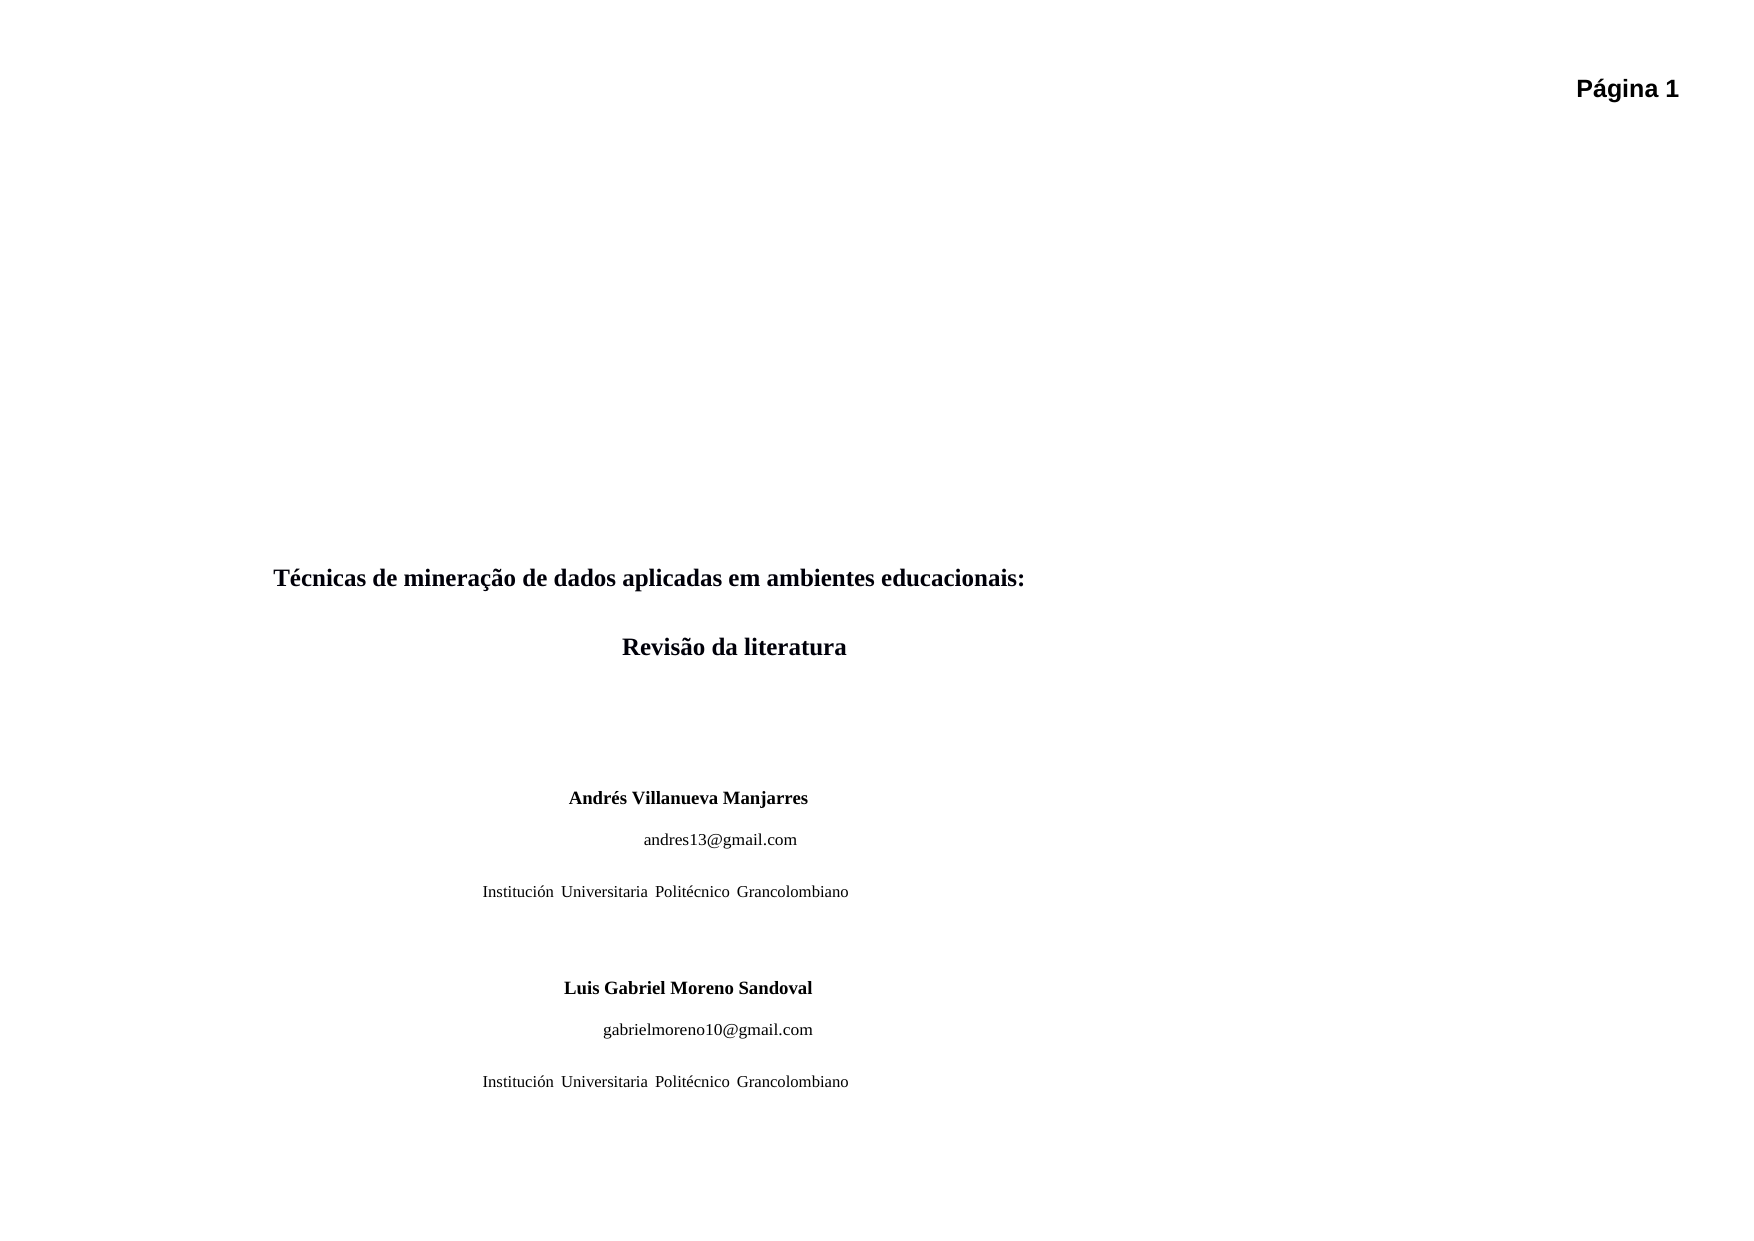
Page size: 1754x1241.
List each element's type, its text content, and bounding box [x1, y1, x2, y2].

text gabrielmoreno10@gmail.com Institución Universitaria Politécnico Grancolombiano [482, 1019, 866, 1091]
subtitle Revisão da literatura [224, 632, 1245, 661]
subtitle Andrés Villanueva Manjarres [568, 787, 1689, 808]
subtitle Luis Gabriel Moreno Sandoval [564, 977, 1689, 998]
subtitle Página 1 [48, 74, 1679, 103]
text Técnicas de mineração de dados aplicadas em ambientes educacionais: [273, 563, 1689, 592]
text andres13@gmail.com Institución Universitaria Politécnico Grancolombiano [482, 829, 866, 901]
